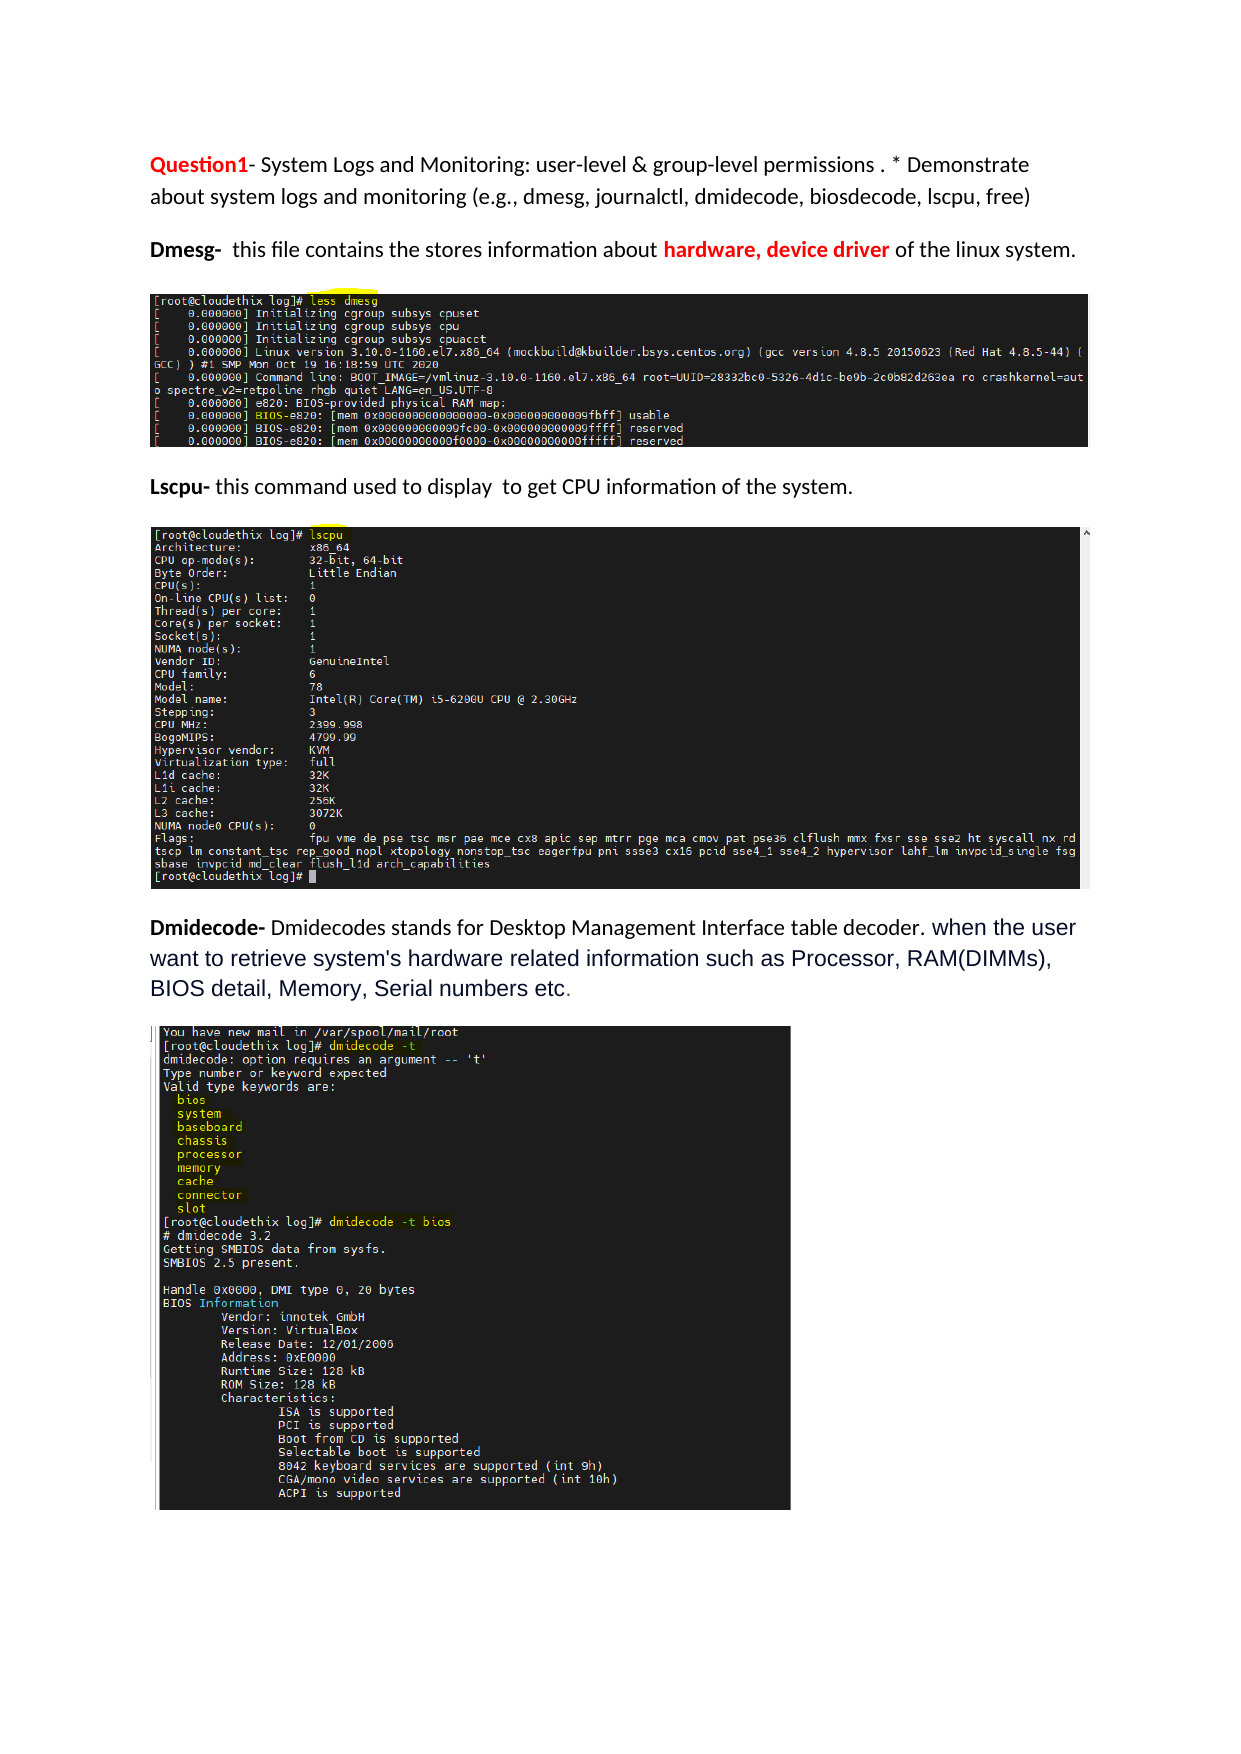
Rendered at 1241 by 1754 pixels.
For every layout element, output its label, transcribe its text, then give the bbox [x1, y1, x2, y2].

text Dmidecode- Dmidecodes stands for Desktop Management Interface table decoder. when the user want to retrieve system's hardware related information such as Processor, RAM(DIMMs), BIOS detail, Memory, Serial numbers etc. [150, 913, 1090, 1002]
text Question1- System Logs and Monitoring: user-level & group-level permissions . * Demonstrate about system logs and monitoring (e.g., dmesg, journalctl, dmidecode, biosdecode, lscpu, free) [150, 150, 1090, 210]
picture [150, 288, 1091, 447]
picture [150, 524, 1091, 889]
text Lscpu- this command used to display to get CPU information of the system. [150, 472, 1090, 500]
picture [150, 1026, 791, 1510]
text Dmesg- this file contains the stores information about hardware, device driver of the linux system. [150, 235, 1090, 263]
